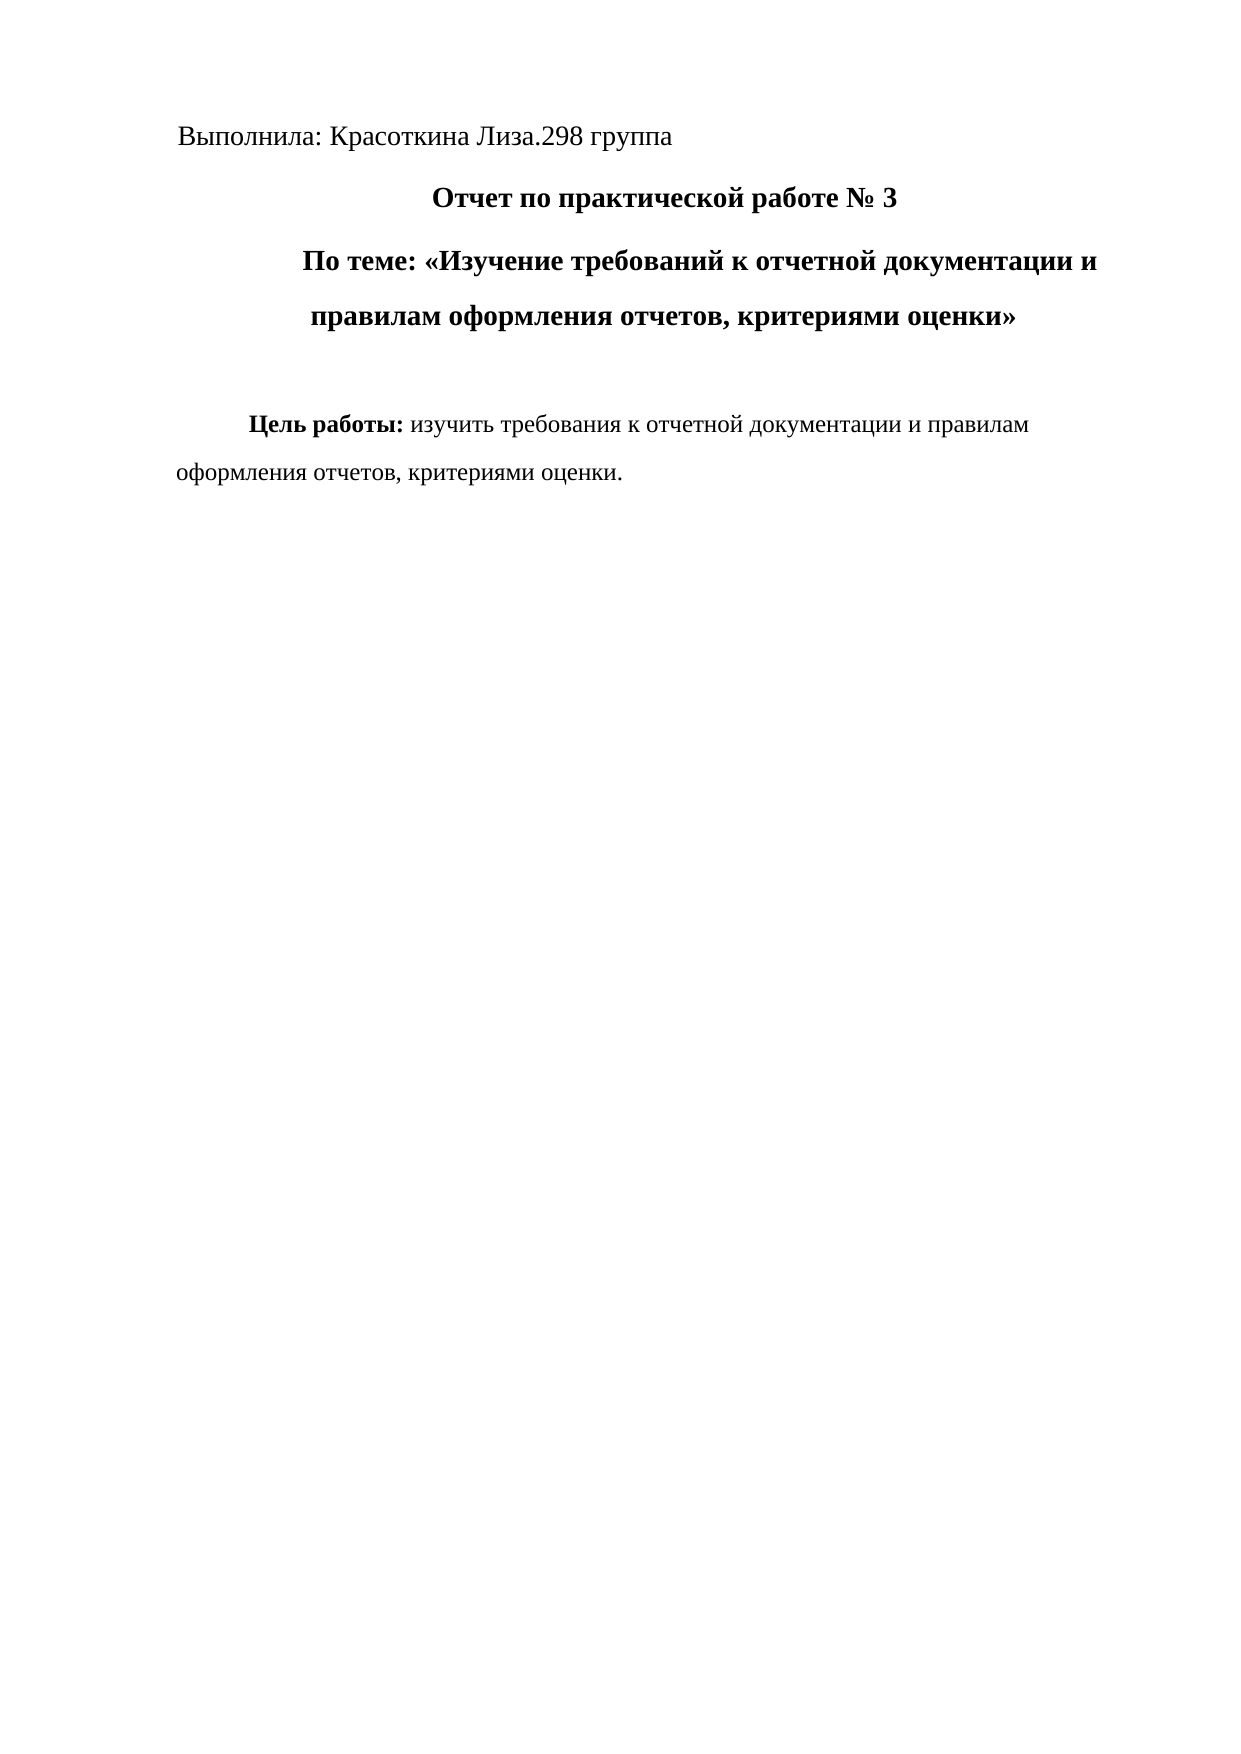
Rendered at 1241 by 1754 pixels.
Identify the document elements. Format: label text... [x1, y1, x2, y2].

text Выполнила: Красоткина Лиза.298 группа [177, 118, 1152, 151]
text Цель работы: изучить требования к отчетной документации и правилам оформления отчетов, критериями оценки. [176, 409, 1152, 486]
text Отчет по практической работе № 3 [177, 180, 1152, 214]
text По теме: «Изучение требований к отчетной документации и правилам оформления отчетов, критериями оценки» [176, 243, 1152, 332]
